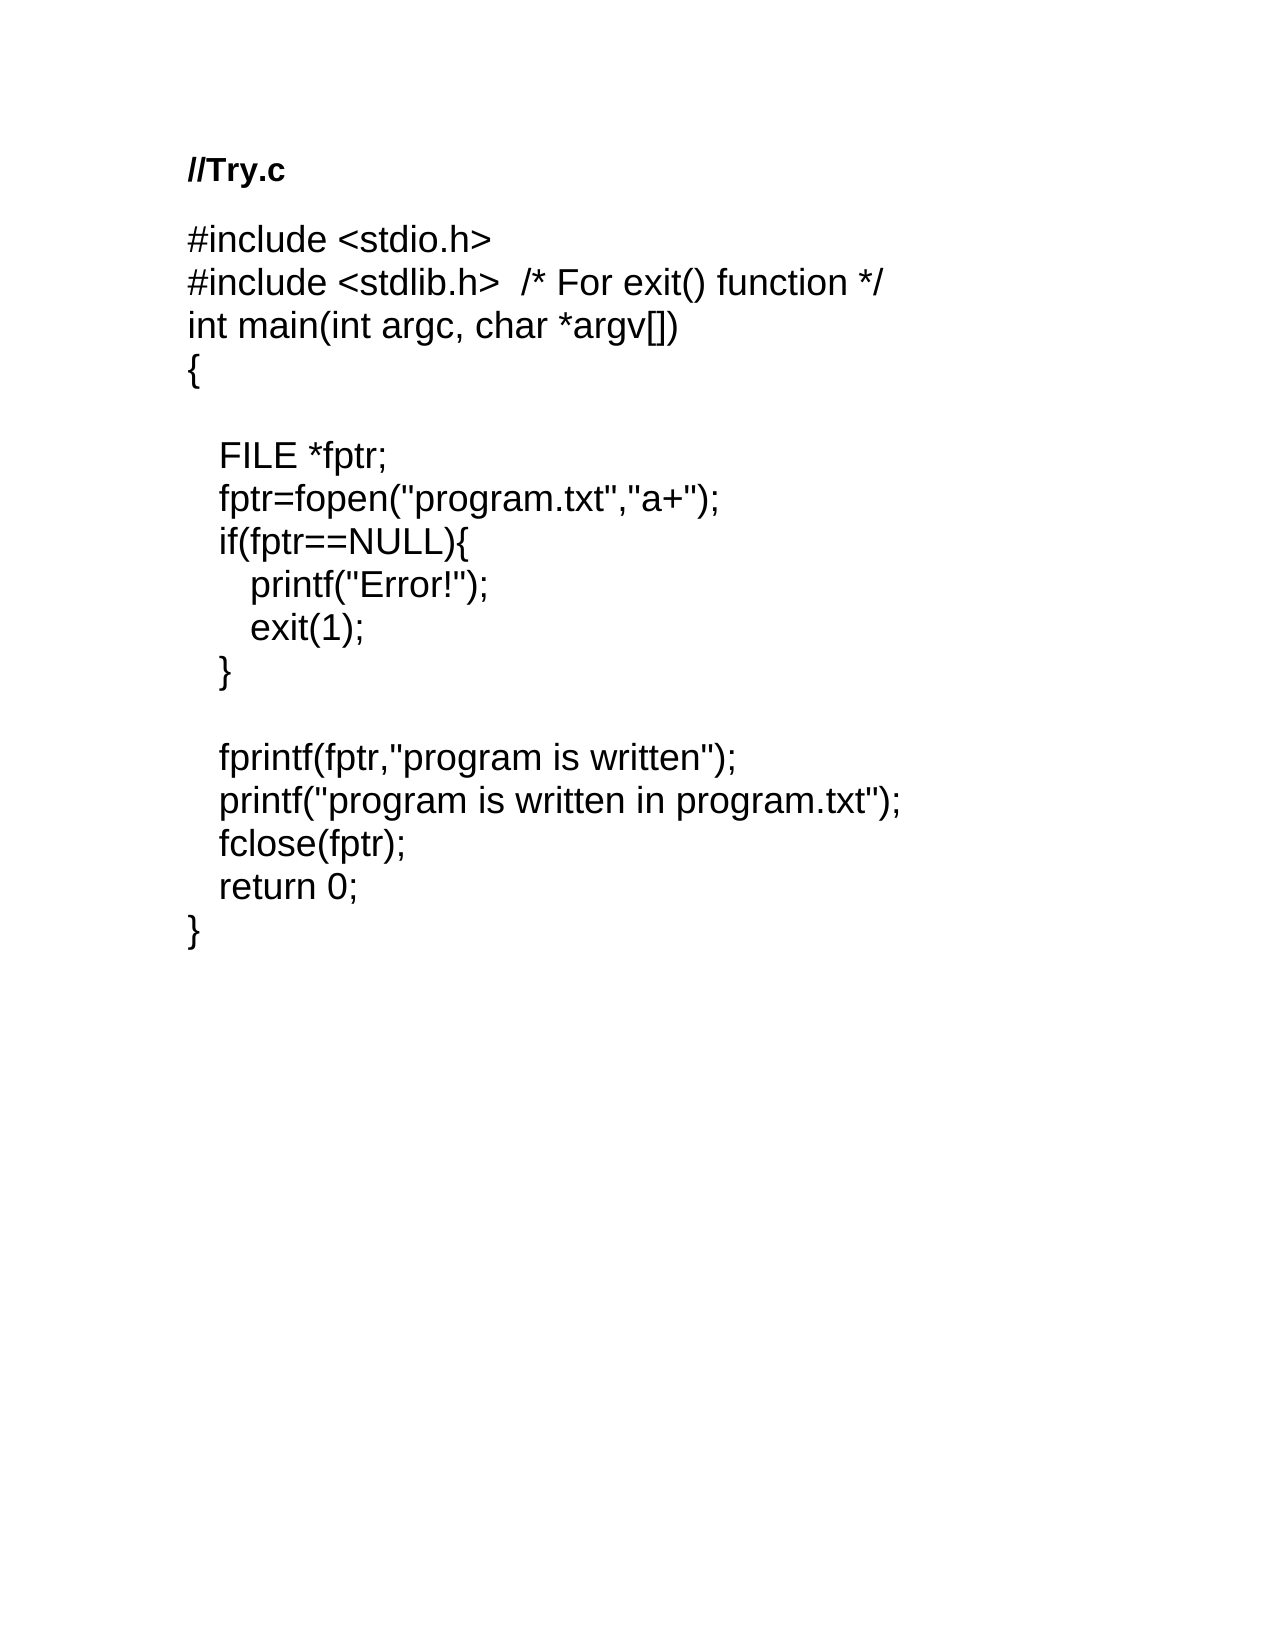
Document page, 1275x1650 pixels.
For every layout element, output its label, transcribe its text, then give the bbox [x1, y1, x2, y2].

text //Try.c [187, 150, 1087, 188]
text return 0; [187, 864, 1087, 907]
text exit(1); [187, 605, 1087, 648]
text } [187, 907, 1087, 950]
text fclose(fptr); [187, 821, 1087, 864]
text #include <stdio.h> [187, 217, 1087, 260]
text fptr=fopen("program.txt","a+"); [187, 476, 1087, 519]
text printf("program is written in program.txt"); [187, 778, 1087, 821]
text #include <stdlib.h> /* For exit() function */ [187, 260, 1087, 303]
text fprintf(fptr,"program is written"); [187, 735, 1087, 778]
text int main(int argc, char *argv[]) [187, 303, 1087, 347]
text FILE *fptr; [187, 433, 1087, 476]
text { [187, 347, 1087, 390]
text printf("Error!"); [187, 562, 1087, 605]
text } [187, 648, 1087, 692]
text if(fptr==NULL){ [187, 519, 1087, 562]
